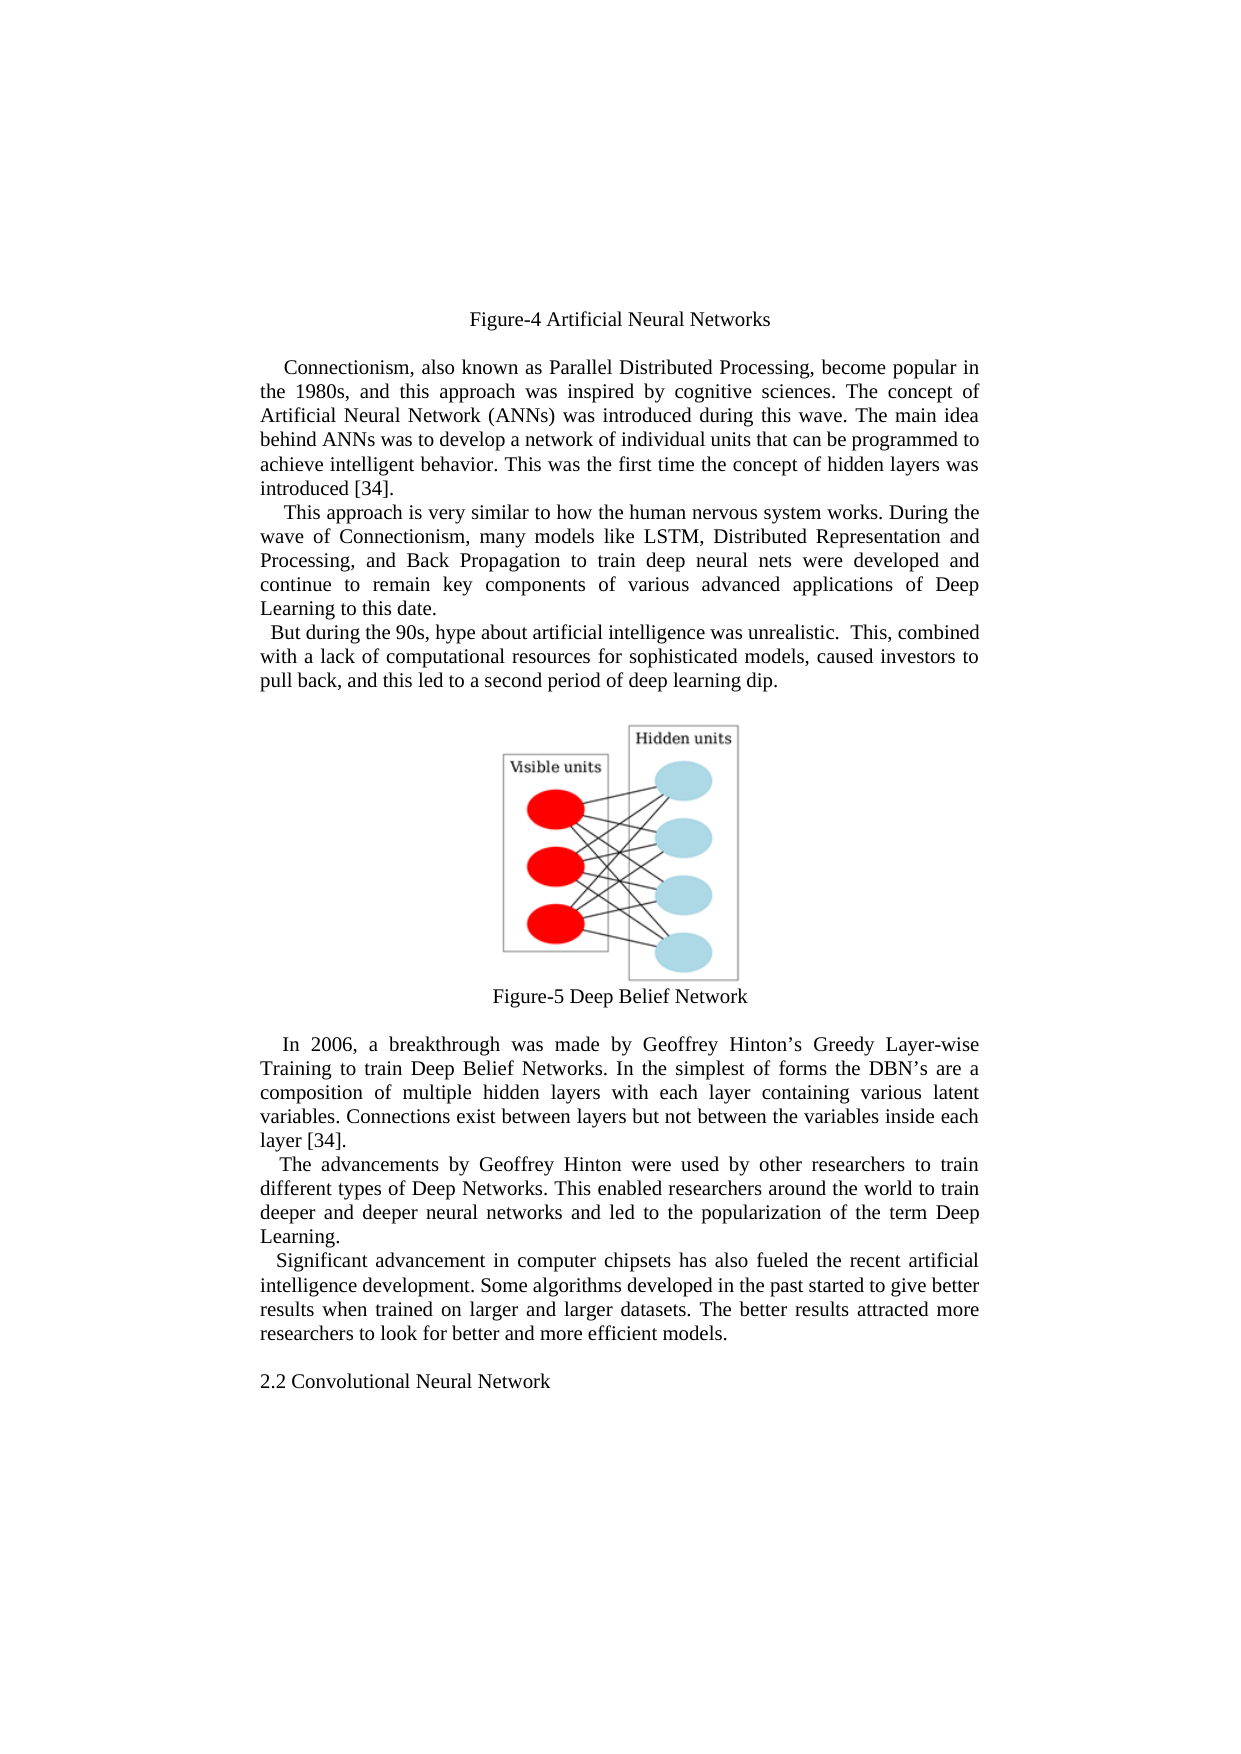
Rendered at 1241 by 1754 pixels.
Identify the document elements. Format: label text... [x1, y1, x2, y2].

text Figure-4 Artificial Neural Networks [260, 307, 980, 331]
text In 2006, a breakthrough was made by Geoffrey Hinton’s Greedy Layer-wise Training to train Deep Belief Networks. In the simplest of forms the DBN’s are a composition of multiple hidden layers with each layer containing various latent variables. Connections exist between layers but not between the variables inside each layer [34]. [260, 1032, 980, 1152]
text 2.2 Convolutional Neural Network [260, 1369, 980, 1393]
text This approach is very similar to how the human nervous system works. During the wave of Connectionism, many models like LSTM, Distributed Representation and Processing, and Back Propagation to train deep neural nets were developed and continue to remain key components of various advanced applications of Deep Learning to this date. [260, 499, 980, 620]
text Connectionism, also known as Parallel Distributed Processing, become popular in the 1980s, and this approach was inspired by cognitive sciences. The concept of Artificial Neural Network (ANNs) was introduced during this wave. The main idea behind ANNs was to develop a network of individual units that can be programmed to achieve intelligent behavior. This was the first time the concept of hidden layers was introduced [34]. [260, 355, 980, 499]
text Significant advancement in computer chipsets has also fueled the recent artificial intelligence development. Some algorithms developed in the past started to give better results when trained on larger and larger datasets. The better results attracted more researchers to look for better and more efficient models. [260, 1248, 980, 1345]
text The advancements by Geoffrey Hinton were used by other researchers to train different types of Deep Networks. This enabled researchers around the world to train deeper and deeper neural networks and led to the popularization of the term Deep Learning. [260, 1152, 980, 1248]
text But during the 90s, hype about artificial intelligence was unrealistic. This, combined with a lack of computational resources for sophisticated models, caused investors to pull back, and this led to a second period of deep learning dip. [260, 620, 980, 692]
picture [497, 722, 744, 984]
